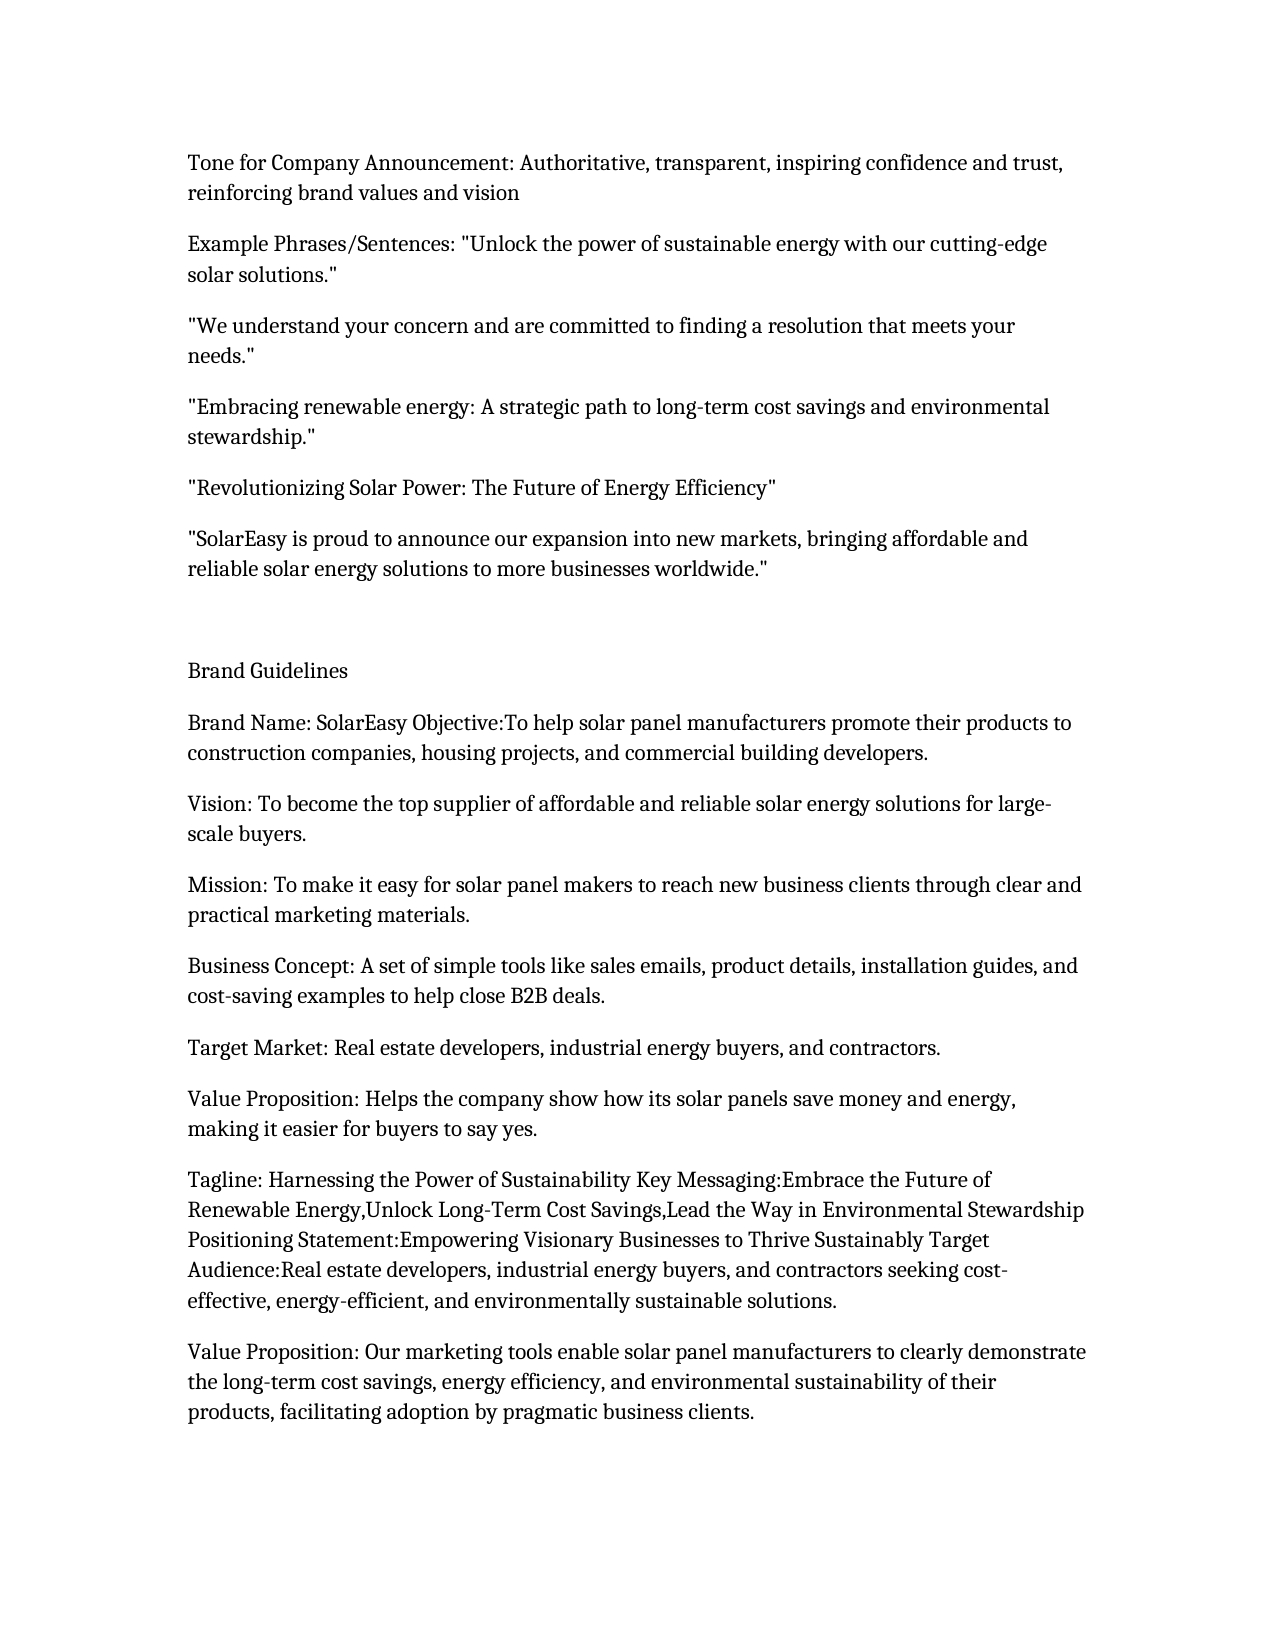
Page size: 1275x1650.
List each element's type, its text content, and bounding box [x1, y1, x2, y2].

text Business Concept: A set of simple tools like sales emails, product details, installation guides, and cost-saving examples to help close B2B deals. [187, 953, 1087, 1010]
text "Embracing renewable energy: A strategic path to long-term cost savings and environmental stewardship." [187, 394, 1087, 450]
text Brand Name: SolarEasy Objective:To help solar panel manufacturers promote their products to construction companies, housing projects, and commercial building developers. [187, 709, 1087, 766]
text "Revolutionizing Solar Power: The Future of Energy Efficiency" [187, 475, 1087, 501]
text Tagline: Harnessing the Power of Sustainability Key Messaging:Embrace the Future of Renewable Energy,Unlock Long-Term Cost Savings,Lead the Way in Environmental Stewardship Positioning Statement:Empowering Visionary Businesses to Thrive Sustainably Target Audience:Real estate developers, industrial energy buyers, and contractors seeking cost-effective, energy-efficient, and environmentally sustainable solutions. [187, 1167, 1087, 1314]
text Value Proposition: Helps the company show how its solar panels save money and energy, making it easier for buyers to say yes. [187, 1085, 1087, 1142]
text Value Proposition: Our marketing tools enable solar panel manufacturers to clearly demonstrate the long-term cost savings, energy efficiency, and environmental sustainability of their products, facilitating adoption by pragmatic business clients. [187, 1338, 1087, 1425]
text Example Phrases/Sentences: "Unlock the power of sustainable energy with our cutting-edge solar solutions." [187, 231, 1087, 288]
text "We understand your concern and are committed to finding a resolution that meets your needs." [187, 312, 1087, 369]
text "SolarEasy is proud to announce our expansion into new markets, bringing affordable and reliable solar energy solutions to more businesses worldwide." [187, 526, 1087, 583]
text Target Market: Real estate developers, industrial energy buyers, and contractors. [187, 1034, 1087, 1061]
text Brand Guidelines [187, 658, 1087, 685]
text Vision: To become the top supplier of affordable and reliable solar energy solutions for large-scale buyers. [187, 791, 1087, 847]
text Tone for Company Announcement: Authoritative, transparent, inspiring confidence and trust, reinforcing brand values and vision [187, 150, 1087, 207]
text Mission: To make it easy for solar panel makers to reach new business clients through clear and practical marketing materials. [187, 872, 1087, 928]
